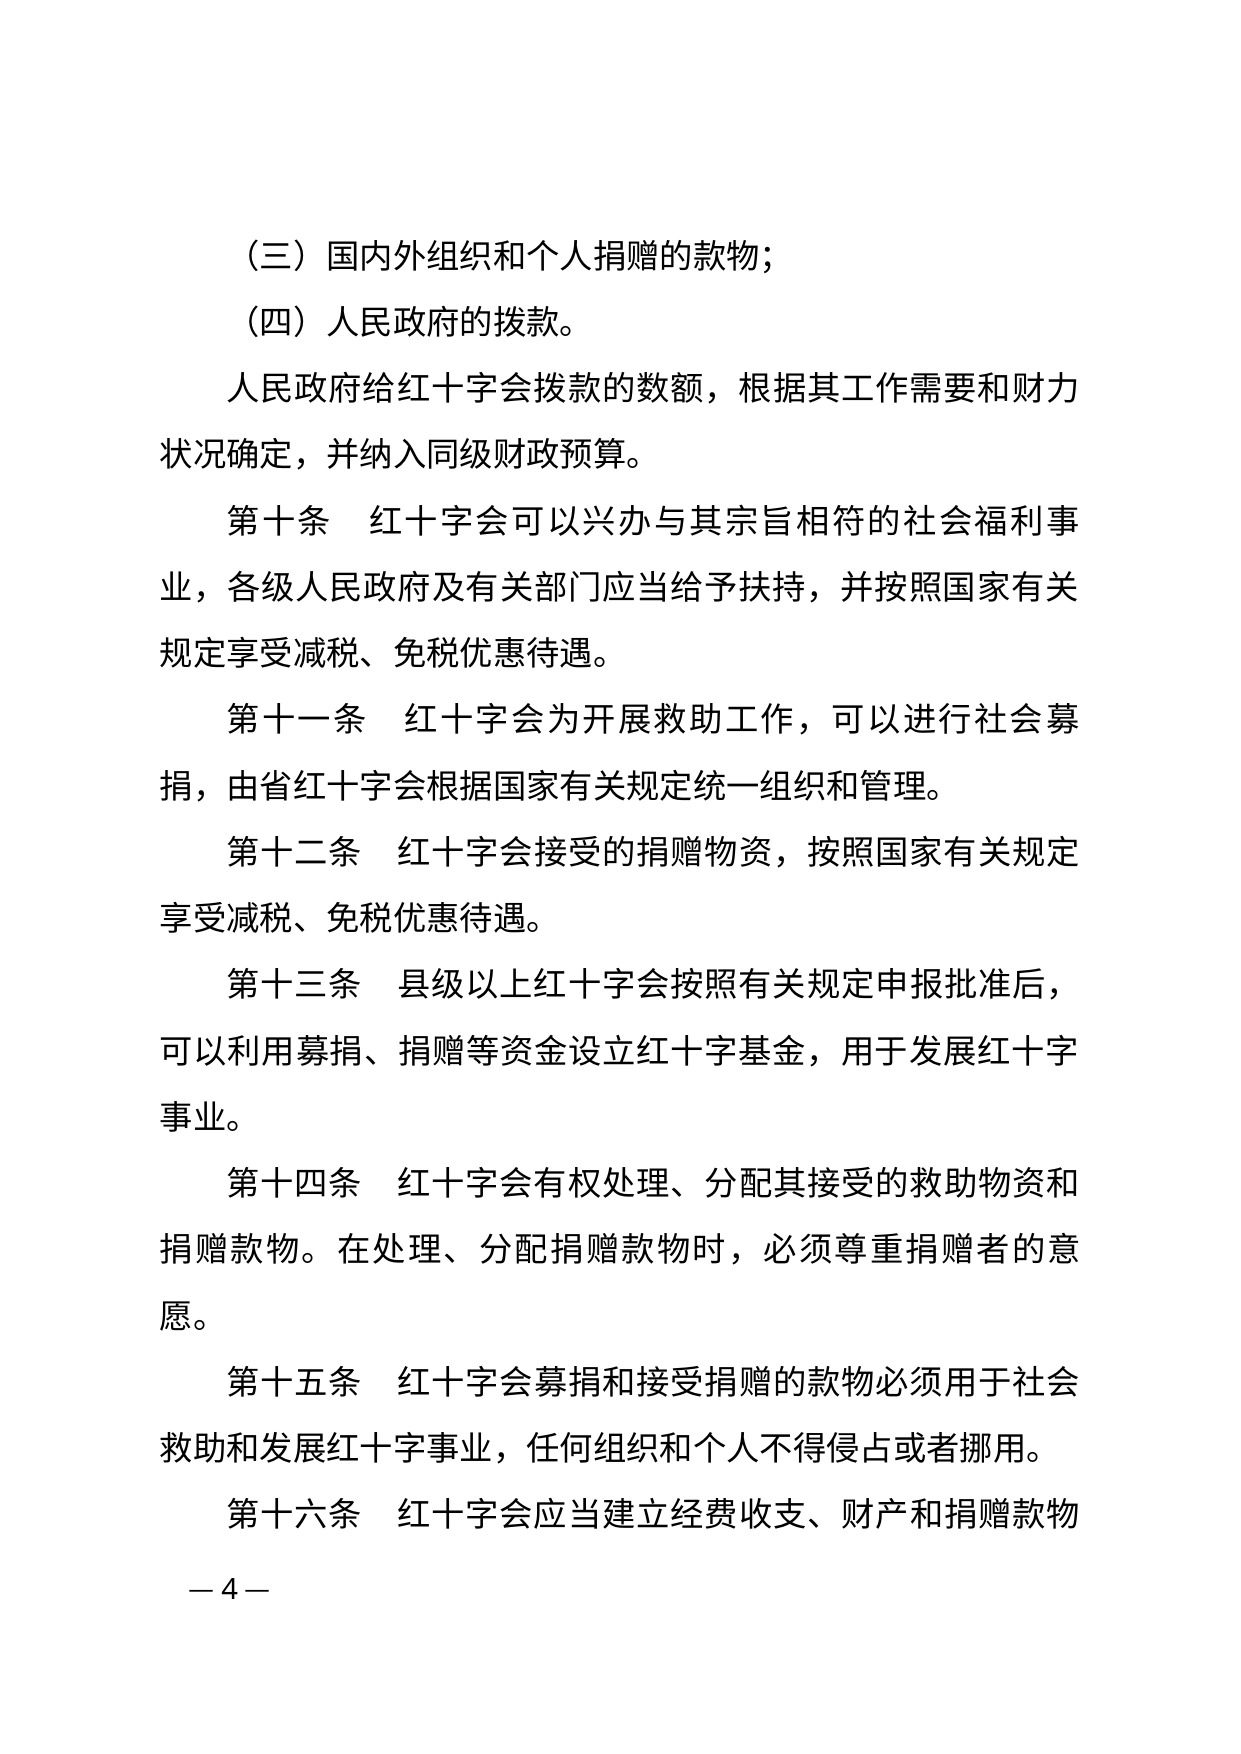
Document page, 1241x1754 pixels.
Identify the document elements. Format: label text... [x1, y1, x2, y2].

text 第十一条 红十字会为开展救助工作，可以进行社会募捐，由省红十字会根据国家有关规定统一组织和管理。 [159, 684, 1081, 817]
text 第十四条 红十字会有权处理、分配其接受的救助物资和捐赠款物。在处理、分配捐赠款物时，必须尊重捐赠者的意愿。 [159, 1148, 1081, 1347]
text （四）人民政府的拨款。 [159, 287, 1081, 353]
text （三）国内外组织和个人捐赠的款物； [159, 220, 1081, 287]
text 第十二条 红十字会接受的捐赠物资，按照国家有关规定享受减税、免税优惠待遇。 [159, 817, 1081, 949]
text 第十条 红十字会可以兴办与其宗旨相符的社会福利事业，各级人民政府及有关部门应当给予扶持，并按照国家有关规定享受减税、免税优惠待遇。 [159, 485, 1081, 684]
text 人民政府给红十字会拨款的数额，根据其工作需要和财力状况确定，并纳入同级财政预算。 [159, 353, 1081, 485]
text 第十三条 县级以上红十字会按照有关规定申报批准后，可以利用募捐、捐赠等资金设立红十字基金，用于发展红十字事业。 [159, 949, 1081, 1148]
text 第十五条 红十字会募捐和接受捐赠的款物必须用于社会救助和发展红十字事业，任何组织和个人不得侵占或者挪用。 [159, 1347, 1081, 1479]
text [159, 1479, 1081, 1545]
